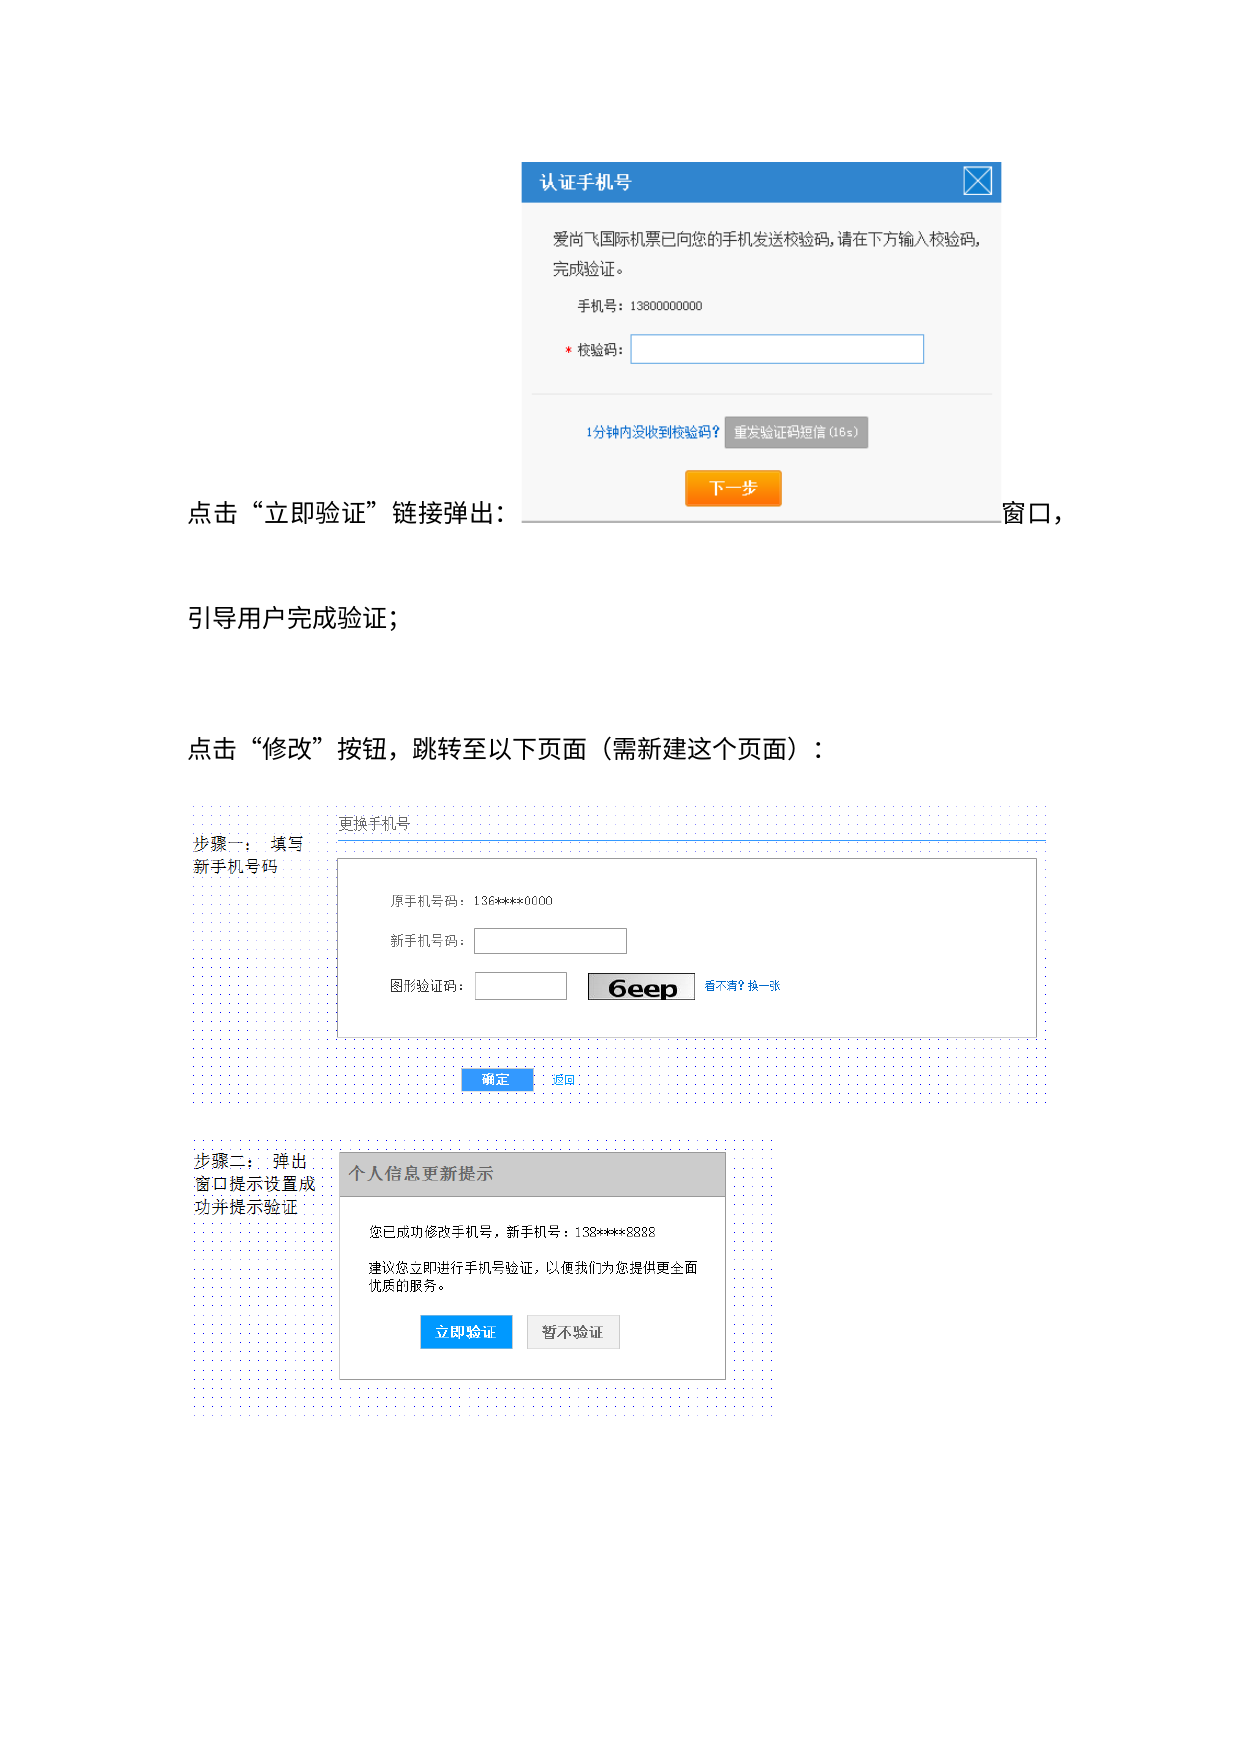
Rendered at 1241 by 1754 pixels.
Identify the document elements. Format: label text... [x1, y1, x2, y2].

picture [187, 1136, 774, 1416]
picture [521, 162, 1002, 523]
text 点击“修改”按钮，跳转至以下页面（需新建这个页面）： [187, 715, 1053, 780]
picture [187, 798, 1053, 1109]
